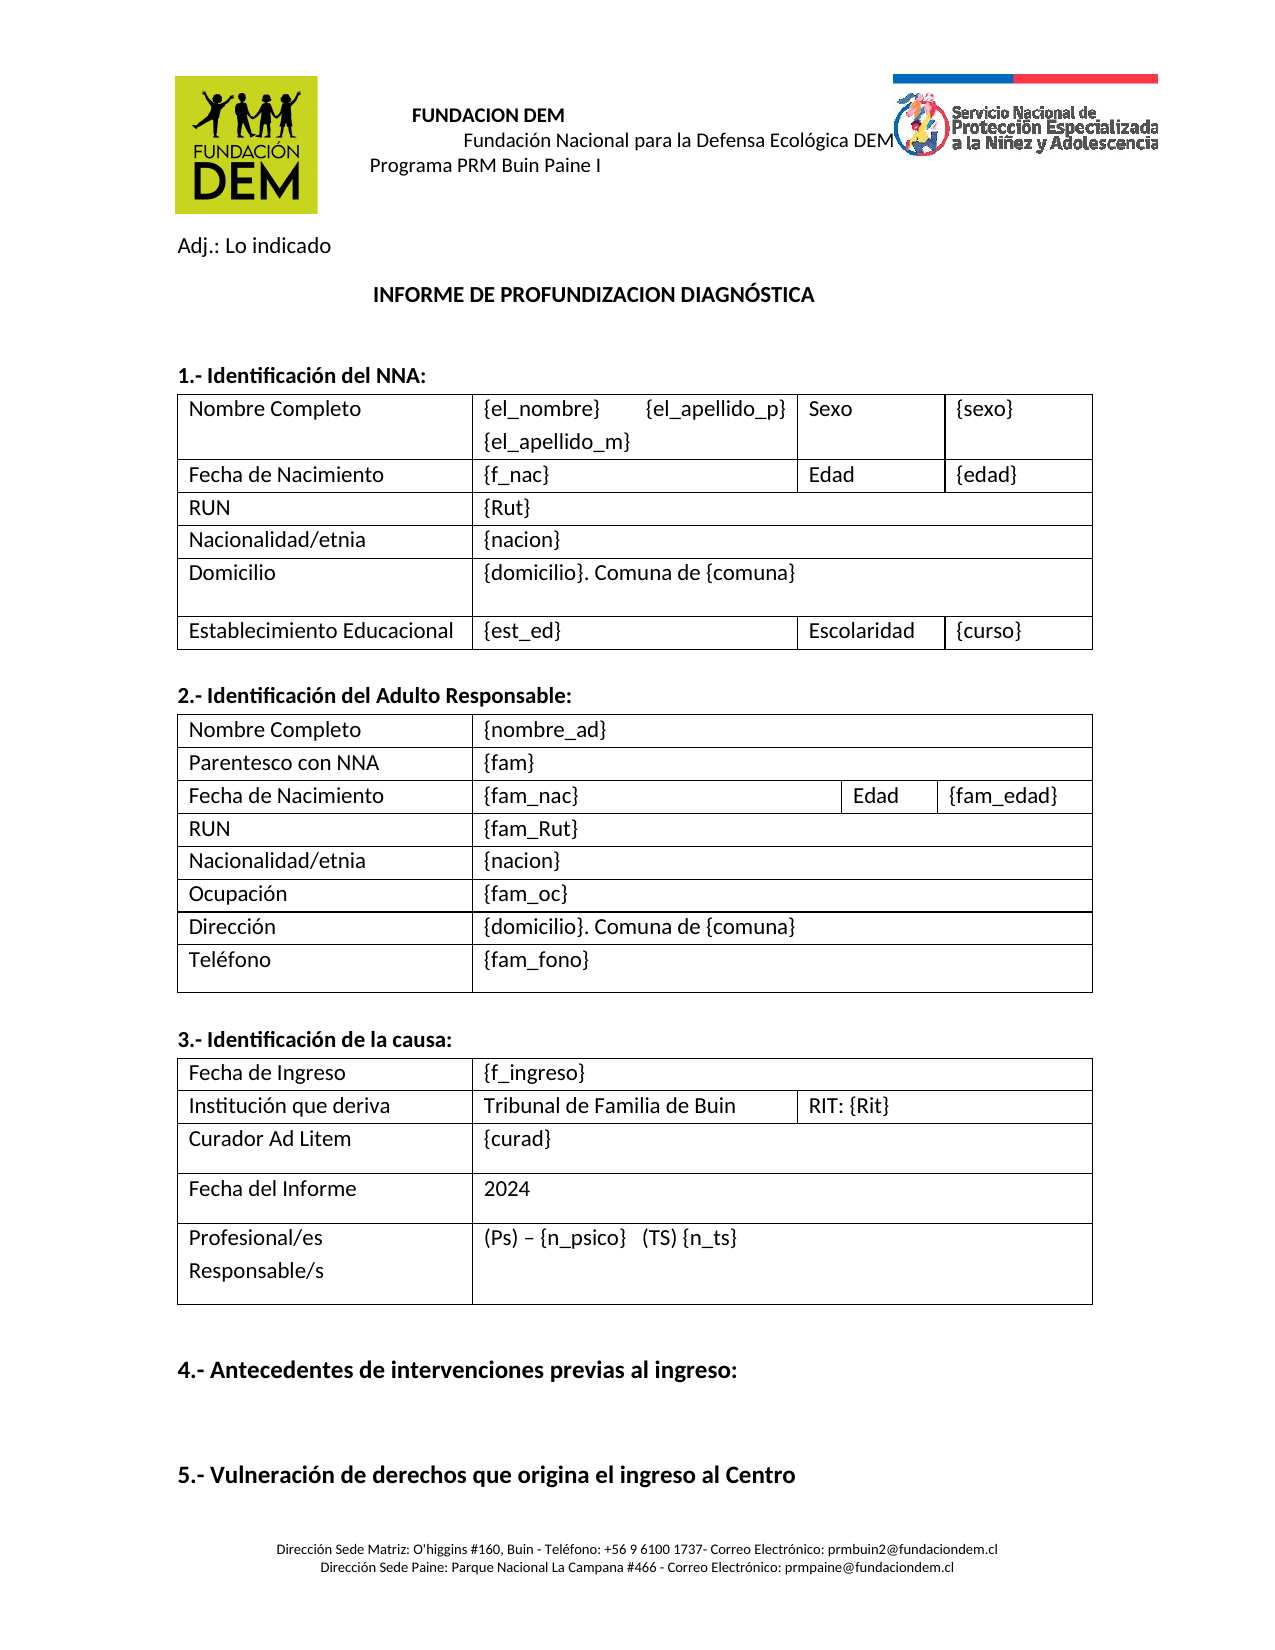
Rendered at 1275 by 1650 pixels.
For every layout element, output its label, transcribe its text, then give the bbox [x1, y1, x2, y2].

picture [175, 76, 318, 214]
table_cell Ocupación [178, 880, 472, 911]
table_cell {Rut} [473, 493, 1092, 524]
table_cell Fecha del Informe [178, 1174, 472, 1222]
table_cell Curador Ad Litem [178, 1124, 472, 1173]
table_cell Tribunal de Familia de Buin [473, 1091, 797, 1123]
table_cell (Ps) – {n_psico} (TS) {n_ts} [473, 1224, 1092, 1304]
table_header Fecha de Ingreso [178, 1059, 472, 1090]
table_cell {domicilio}. Comuna de {comuna} [473, 559, 1092, 616]
table_cell Parentesco con NNA [178, 748, 472, 780]
table_header {nombre_ad} [473, 715, 1092, 747]
table_header Nombre Completo [178, 715, 472, 747]
table_cell {nacion} [473, 847, 1092, 878]
table_cell {nacion} [473, 526, 1092, 557]
text 2.- Identificación del Adulto Responsable: [177, 682, 1098, 710]
table_cell {fam_fono} [473, 945, 1092, 992]
table_cell Escolaridad [798, 617, 944, 648]
table_cell {fam_nac} [473, 781, 841, 813]
table_cell {edad} [946, 460, 1092, 492]
table_cell Domicilio [178, 559, 472, 616]
picture [892, 74, 1158, 172]
table_cell {f_nac} [473, 460, 797, 492]
table_cell {domicilio}. Comuna de {comuna} [473, 913, 1092, 944]
table_cell RUN [178, 814, 472, 846]
table_cell Establecimiento Educacional [178, 617, 472, 648]
table_cell RIT: {Rit} [798, 1091, 1092, 1123]
text 3.- Identificación de la causa: [177, 1025, 1098, 1053]
table_cell 2024 [473, 1174, 1092, 1222]
table_cell {fam_oc} [473, 880, 1092, 911]
text INFORME DE PROFUNDIZACION DIAGNÓSTICA [177, 280, 1098, 308]
table_cell Nacionalidad/etnia [178, 847, 472, 878]
table_cell Profesional/es Responsable/s [178, 1224, 472, 1304]
table_header {sexo} [946, 395, 1092, 459]
table_cell RUN [178, 493, 472, 524]
table_header Sexo [798, 395, 944, 459]
table_cell Institución que deriva [178, 1091, 472, 1123]
table_cell Edad [798, 460, 944, 492]
text 4.- Antecedentes de intervenciones previas al ingreso: [177, 1354, 1092, 1385]
table_header Nombre Completo [178, 395, 472, 459]
table_cell Teléfono [178, 945, 472, 992]
table_cell {fam_edad} [938, 781, 1092, 813]
table_header {el_nombre} {el_apellido_p} {el_apellido_m} [473, 395, 797, 459]
table_cell Dirección [178, 913, 472, 944]
table_cell {est_ed} [473, 617, 797, 648]
table_cell Edad [842, 781, 937, 813]
table_cell Fecha de Nacimiento [178, 781, 472, 813]
text 5.- Vulneración de derechos que origina el ingreso al Centro [177, 1459, 1092, 1490]
text 1.- Identificación del NNA: [177, 361, 1098, 389]
table_cell {curso} [946, 617, 1092, 648]
table_cell Fecha de Nacimiento [178, 460, 472, 492]
table_cell Nacionalidad/etnia [178, 526, 472, 557]
table_header {f_ingreso} [473, 1059, 1092, 1090]
table_cell {fam} [473, 748, 1092, 780]
table_cell {fam_Rut} [473, 814, 1092, 846]
text Adj.: Lo indicado [177, 231, 1098, 259]
table_cell {curad} [473, 1124, 1092, 1173]
